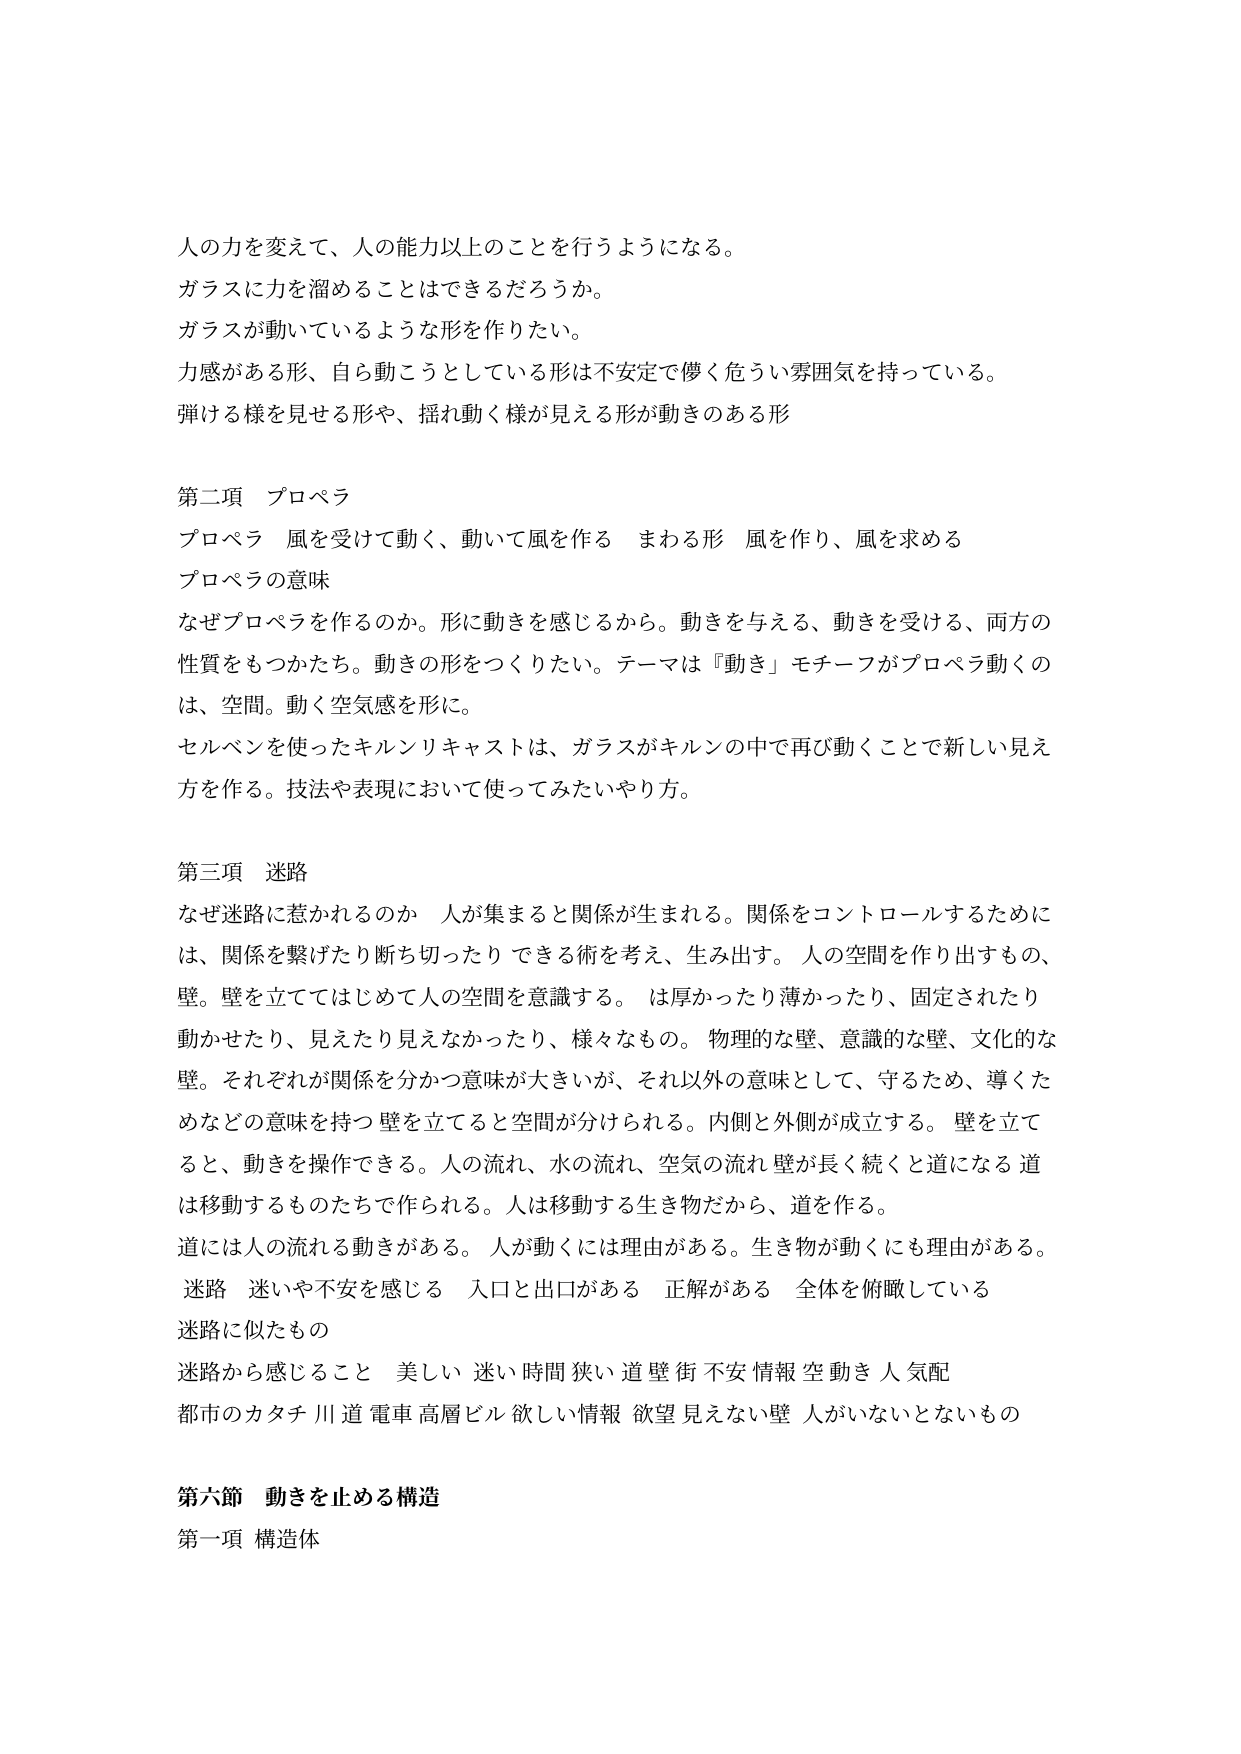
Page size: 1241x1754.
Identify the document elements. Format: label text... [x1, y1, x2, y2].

text ガラスが動いているような形を作りたい。 [177, 308, 1063, 350]
text 都市のカタチ 川 道 電車 高層ビル 欲しい情報 欲望 見えない壁 人がいないとないもの [177, 1392, 1063, 1433]
text なぜプロペラを作るのか。形に動きを感じるから。動きを与える、動きを受ける、両方の性質をもつかたち。動きの形をつくりたい。テーマは『動き」モチーフがプロペラ動くのは、空間。動く空気感を形に。 [177, 600, 1063, 725]
text 弾ける様を見せる形や、揺れ動く様が見える形が動きのある形 [177, 392, 1063, 433]
text セルベンを使ったキルンリキャストは、ガラスがキルンの中で再び動くことで新しい見え方を作る。技法や表現において使ってみたいやり方。 [177, 725, 1063, 808]
text 道には人の流れる動きがある。 人が動くには理由がある。生き物が動くにも理由がある。 迷路 迷いや不安を感じる 入口と出口がある 正解がある 全体を俯瞰している [177, 1225, 1063, 1308]
text プロペラの意味 [177, 558, 1063, 600]
text ガラスに力を溜めることはできるだろうか。 [177, 267, 1063, 308]
text プロペラ 風を受けて動く、動いて風を作る まわる形 風を作り、風を求める [177, 517, 1063, 558]
text 第三項 迷路 [177, 850, 1063, 892]
text 第一項 構造体 [177, 1517, 1063, 1558]
text 人の力を変えて、人の能力以上のことを行うようになる。 [177, 225, 1063, 267]
text 第六節 動きを止める構造 [177, 1475, 1063, 1517]
text 迷路に似たもの [177, 1308, 1063, 1350]
text 第二項 プロペラ [177, 475, 1063, 517]
text 迷路から感じること 美しい 迷い 時間 狭い 道 壁 街 不安 情報 空 動き 人 気配 [177, 1350, 1063, 1392]
text 力感がある形、自ら動こうとしている形は不安定で儚く危うい雰囲気を持っている。 [177, 350, 1063, 392]
text なぜ迷路に惹かれるのか 人が集まると関係が生まれる。関係をコントロールするためには、関係を繋げたり断ち切ったり できる術を考え、生み出す。 人の空間を作り出すもの、壁。壁を立ててはじめて人の空間を意識する。 は厚かったり薄かったり、固定されたり動かせたり、見えたり見えなかったり、様々なもの。 物理的な壁、意識的な壁、文化的な壁。それぞれが関係を分かつ意味が大きいが、それ以外の意味として、守るため、導くためなどの意味を持つ 壁を立てると空間が分けられる。内側と外側が成立する。 壁を立てると、動きを操作できる。人の流れ、水の流れ、空気の流れ 壁が長く続くと道になる 道は移動するものたちで作られる。人は移動する生き物だから、道を作る。 [177, 892, 1063, 1225]
